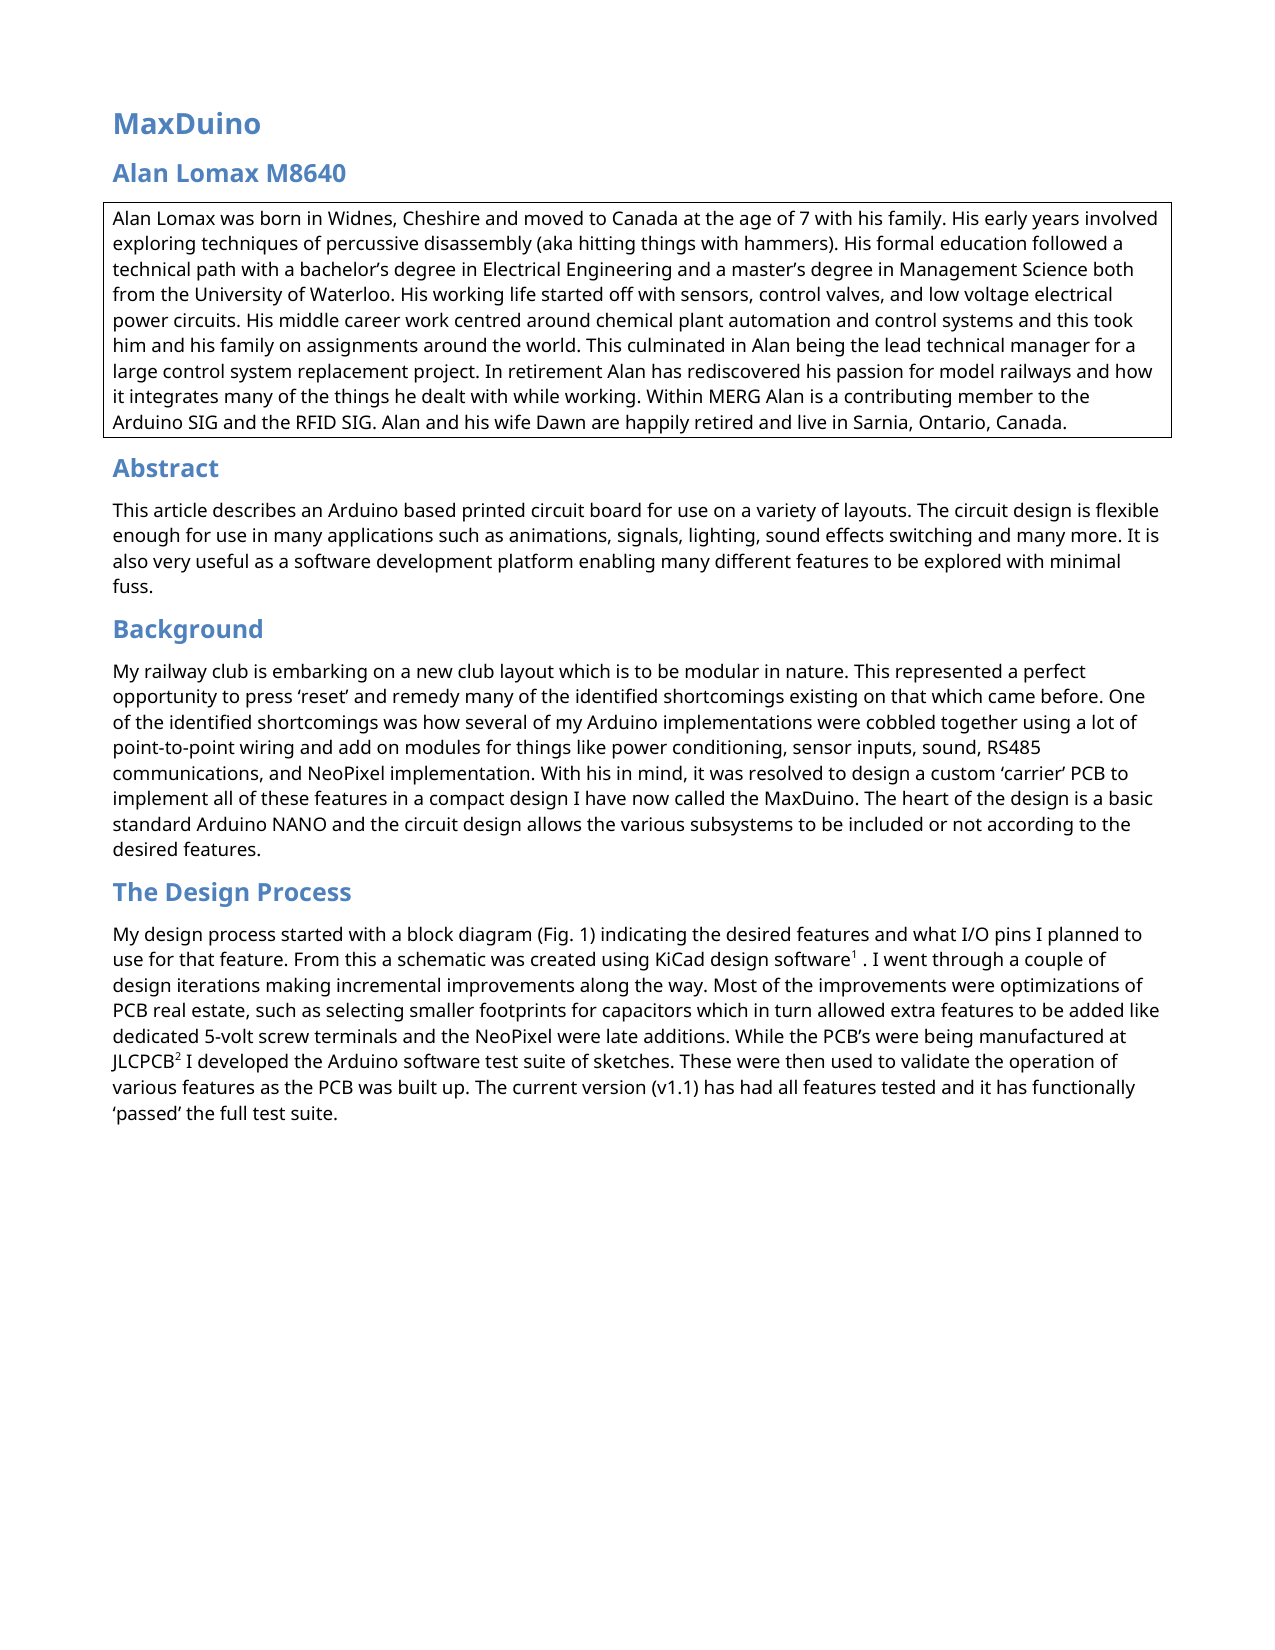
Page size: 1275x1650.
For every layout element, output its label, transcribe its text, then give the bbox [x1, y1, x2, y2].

text The Design Process [112, 875, 1162, 909]
text This article describes an Arduino based printed circuit board for use on a variety of layouts. The circuit design is flexible enough for use in many applications such as animations, signals, lighting, sound effects switching and many more. It is also very useful as a software development platform enabling many different features to be explored with minimal fuss. [112, 497, 1162, 599]
text Alan Lomax was born in Widnes, Cheshire and moved to Canada at the age of 7 with his family. His early years involved exploring techniques of percussive disassembly (aka hitting things with hammers). His formal education followed a technical path with a bachelor’s degree in Electrical Engineering and a master’s degree in Management Science both from the University of Waterloo. His working life started off with sensors, control valves, and low voltage electrical power circuits. His middle career work centred around chemical plant automation and control systems and this took him and his family on assignments around the world. This culminated in Alan being the lead technical manager for a large control system replacement project. In retirement Alan has rediscovered his passion for model railways and how it integrates many of the things he dealt with while working. Within MERG Alan is a contributing member to the Arduino SIG and the RFID SIG. Alan and his wife Dawn are happily retired and live in Sarnia, Ontario, Canada. [104, 203, 1171, 437]
text Background [112, 611, 1162, 646]
text My design process started with a block diagram (Fig. 1) indicating the desired features and what I/O pins I planned to use for that feature. From this a schematic was created using KiCad design software . I went through a couple of design iterations making incremental improvements along the way. Most of the improvements were optimizations of PCB real estate, such as selecting smaller footprints for capacitors which in turn allowed extra features to be added like dedicated 5-volt screw terminals and the NeoPixel were late additions. While the PCB’s were being manufactured at JLCPCB I developed the Arduino software test suite of sketches. These were then used to validate the operation of various features as the PCB was built up. The current version (v1.1) has had all features tested and it has functionally ‘passed’ the full test suite. [112, 921, 1162, 1125]
text MaxDuino [112, 103, 1162, 143]
text My railway club is embarking on a new club layout which is to be modular in nature. This represented a perfect opportunity to press ‘reset’ and remedy many of the identified shortcomings existing on that which came before. One of the identified shortcomings was how several of my Arduino implementations were cobbled together using a lot of point-to-point wiring and add on modules for things like power conditioning, sensor inputs, sound, RS485 communications, and NeoPixel implementation. With his in mind, it was resolved to design a custom ‘carrier’ PCB to implement all of these features in a compact design I have now called the MaxDuino. The heart of the design is a basic standard Arduino NANO and the circuit design allows the various subsystems to be included or not according to the desired features. [112, 658, 1162, 862]
text Abstract [112, 450, 1162, 484]
text Alan Lomax M8640 [112, 155, 1162, 189]
